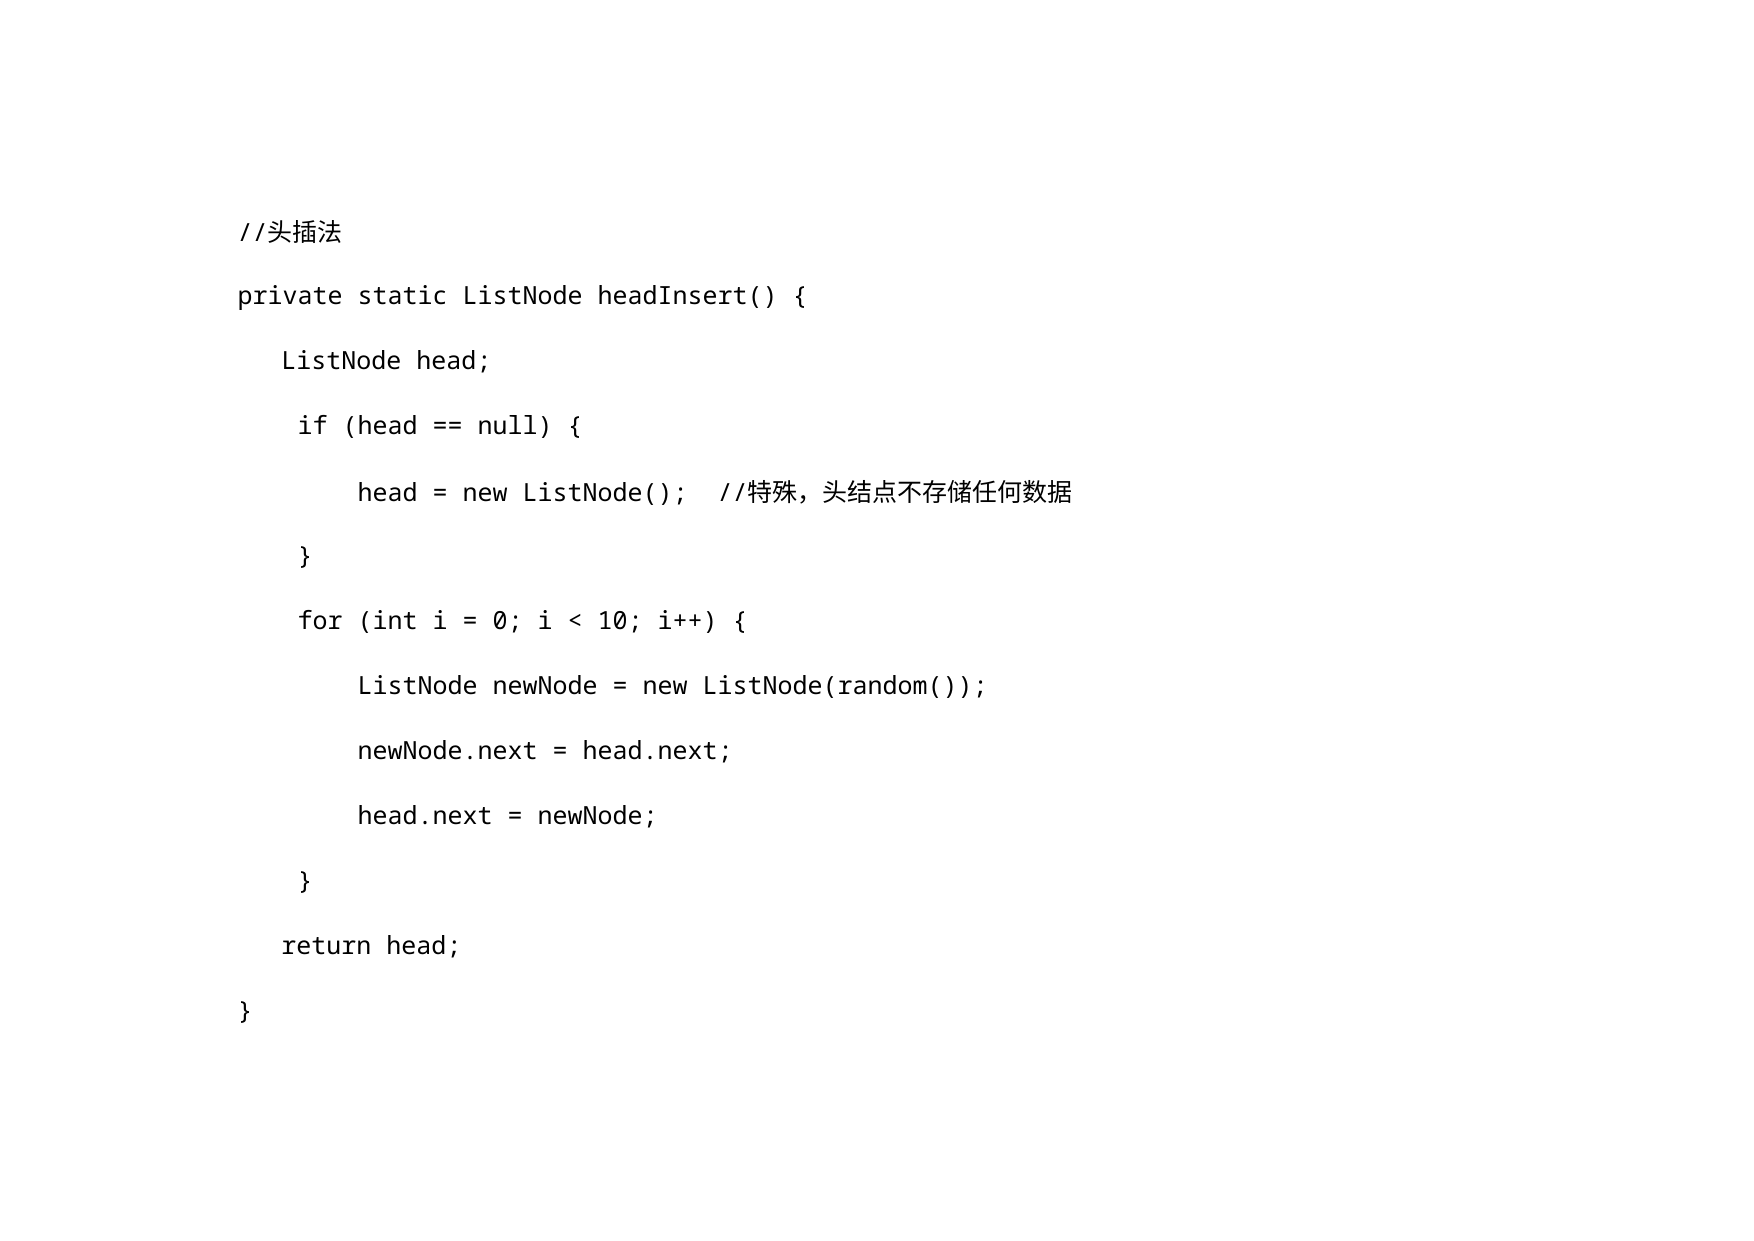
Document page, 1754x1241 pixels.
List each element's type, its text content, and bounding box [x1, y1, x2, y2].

text ListNode head; if (head == null) { head = new ListNode(); //特殊，头结点不存储任何数据 } for (int i = 0; i < 10; i++) { ListNode newNode = new ListNode(random()); newNode.next = head.next; head.next = newNode; } [237, 328, 1604, 913]
text return head; } [237, 913, 1604, 1043]
text //头插法 private static ListNode headInsert() { [194, 198, 1604, 328]
